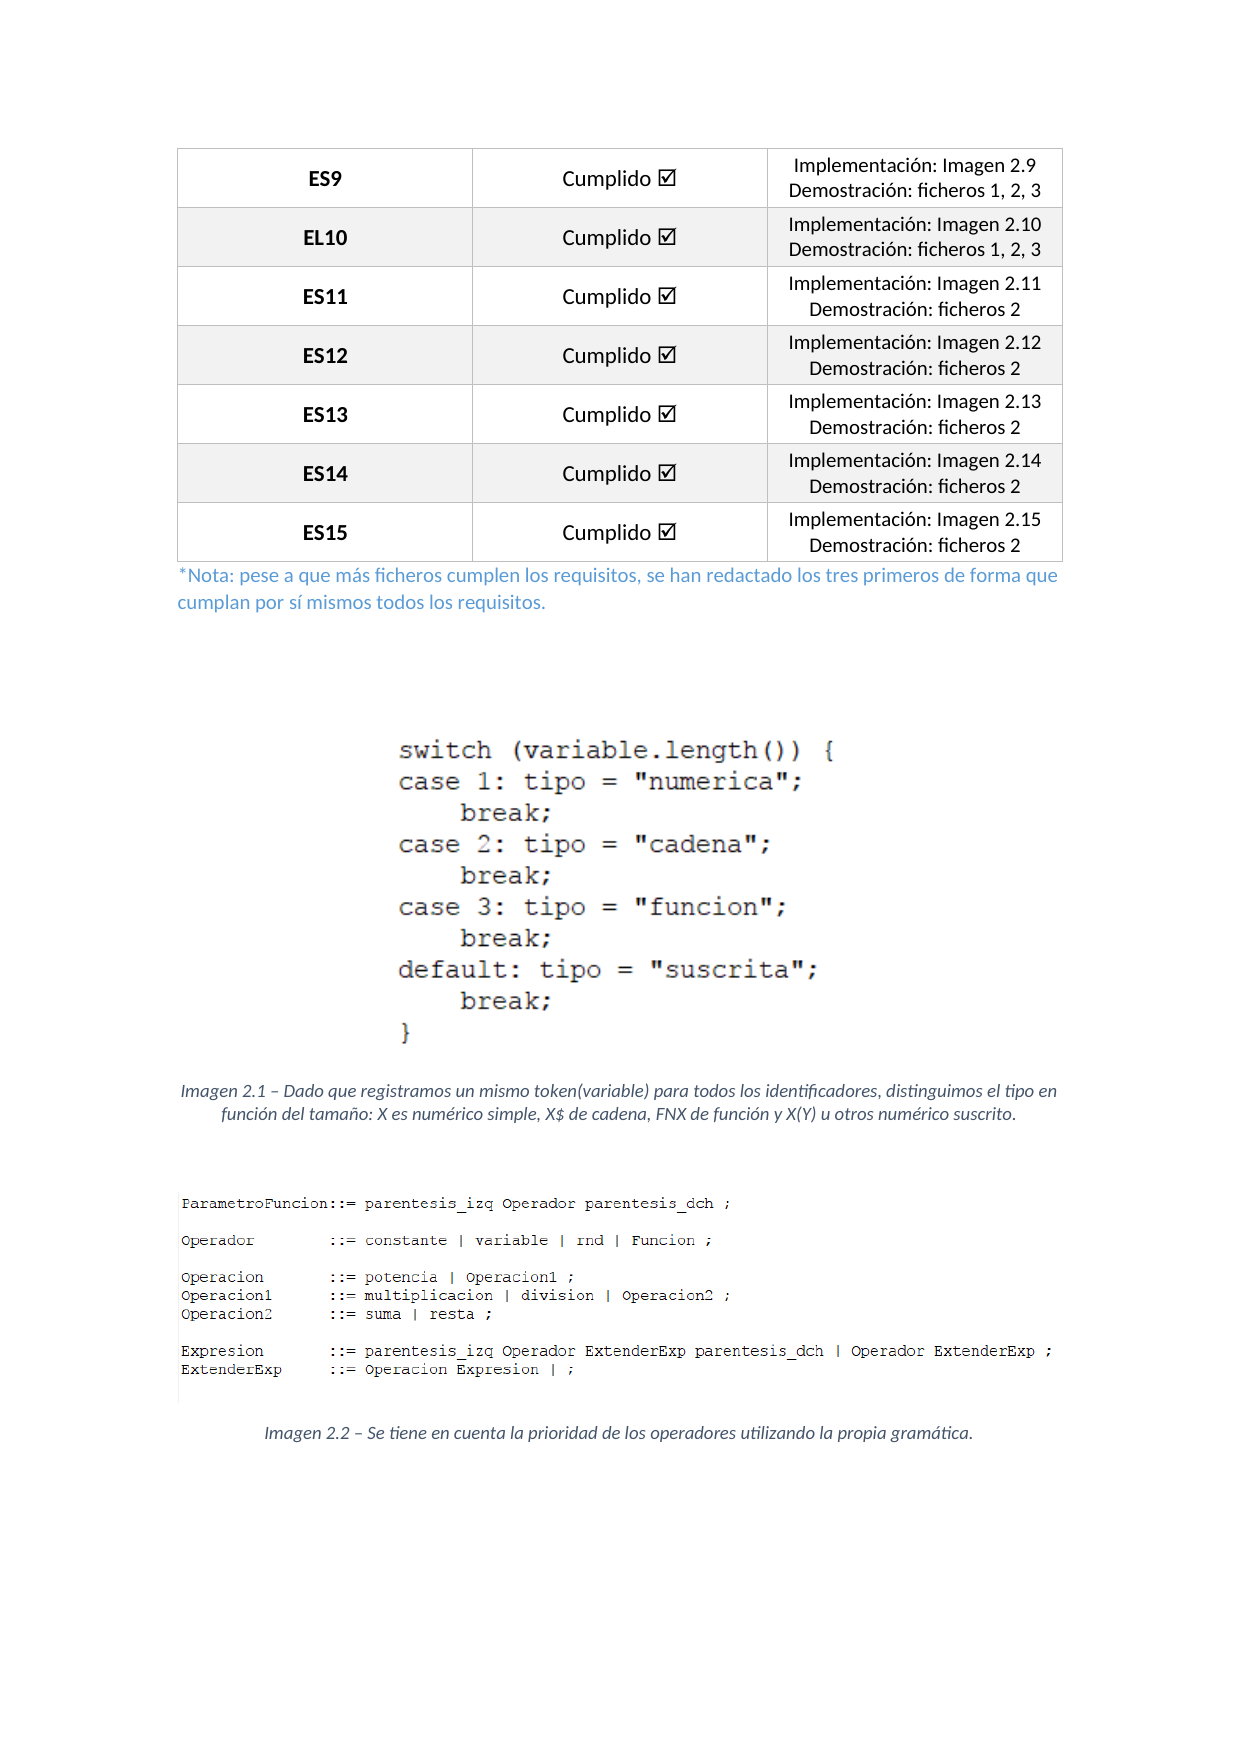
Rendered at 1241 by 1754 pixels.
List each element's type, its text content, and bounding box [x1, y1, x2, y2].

text Imagen 2.2 – Se tiene en cuenta la prioridad de los operadores utilizando la propia gramática. [177, 1421, 1063, 1444]
table_cell Implementación: Imagen 2.13 Demostración: ficheros 2 [768, 385, 1062, 443]
table_cell Implementación: Imagen 2.9 Demostración: ficheros 1, 2, 3 [768, 149, 1062, 207]
table_cell Cumplido [473, 149, 767, 207]
text Imagen 2.1 – Dado que registramos un mismo token(variable) para todos los identificadores, distinguimos el tipo en función del tamaño: X es numérico simple, X$ de cadena, FNX de función y X(Y) u otros numérico suscrito. [177, 1079, 1063, 1125]
table_cell Implementación: Imagen 2.15 Demostración: ficheros 2 [768, 503, 1062, 561]
table_cell EL10 [178, 208, 472, 266]
table_cell Cumplido [473, 326, 767, 384]
table_cell Cumplido [473, 267, 767, 325]
table_cell ES9 [178, 149, 472, 207]
table_cell ES15 [178, 503, 472, 561]
text *Nota: pese a que más ficheros cumplen los requisitos, se han redactado los tres primeros de forma que cumplan por sí mismos todos los requisitos. [177, 562, 1063, 615]
table_cell Cumplido [473, 208, 767, 266]
table_cell ES14 [178, 444, 472, 502]
table_cell Cumplido [473, 503, 767, 561]
table_cell ES11 [178, 267, 472, 325]
table_cell Implementación: Imagen 2.14 Demostración: ficheros 2 [768, 444, 1062, 502]
table_cell Implementación: Imagen 2.11 Demostración: ficheros 2 [768, 267, 1062, 325]
table_cell ES13 [178, 385, 472, 443]
picture [389, 727, 851, 1061]
table_cell Implementación: Imagen 2.12 Demostración: ficheros 2 [768, 326, 1062, 384]
table_cell ES12 [178, 326, 472, 384]
table_cell Cumplido [473, 385, 767, 443]
picture [177, 1192, 1063, 1403]
table_cell Implementación: Imagen 2.10 Demostración: ficheros 1, 2, 3 [768, 208, 1062, 266]
table_cell Cumplido [473, 444, 767, 502]
